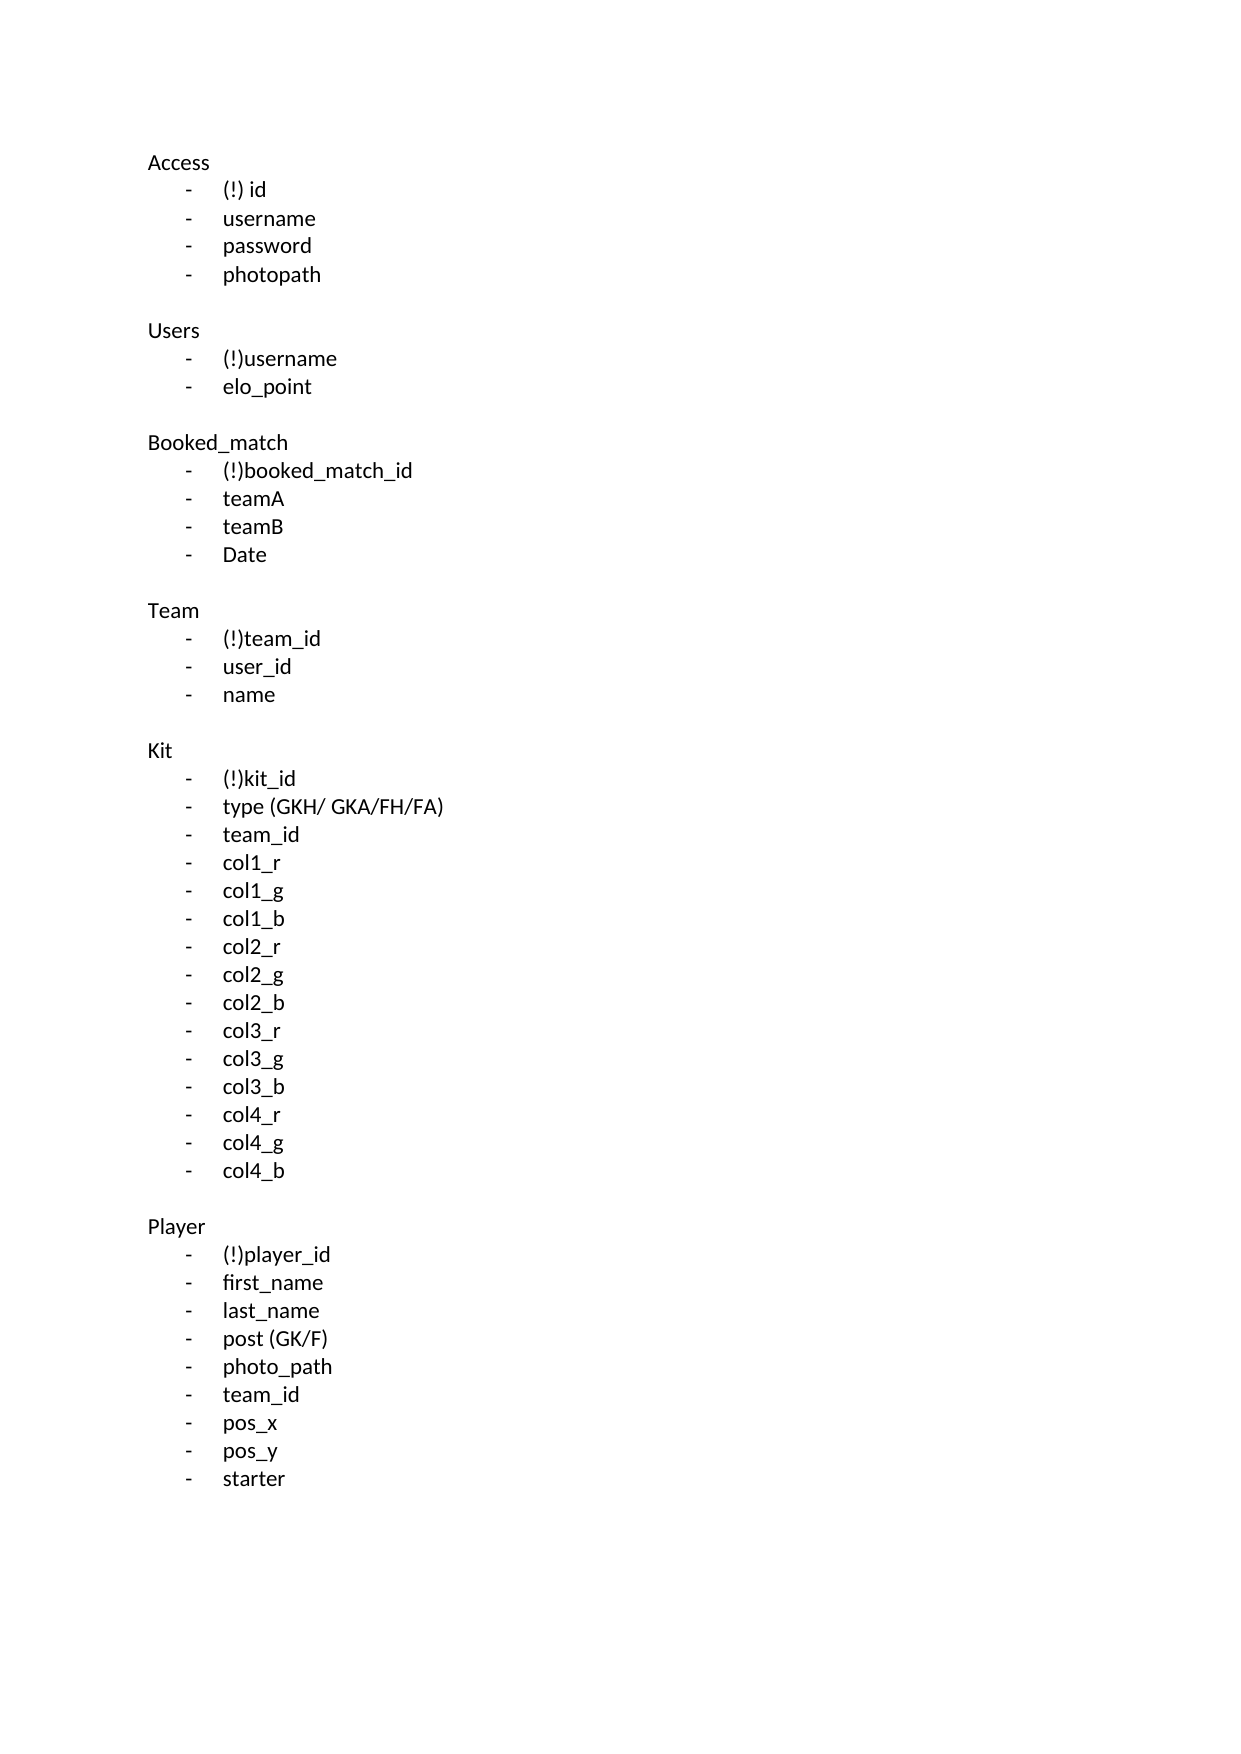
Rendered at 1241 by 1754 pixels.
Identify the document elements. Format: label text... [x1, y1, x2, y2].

list col4_r [185, 1100, 1093, 1128]
list teamA [185, 484, 1093, 512]
list pos_y [185, 1437, 1093, 1464]
list password [185, 232, 1093, 260]
text Booked_match [148, 428, 1093, 456]
list col4_b [185, 1156, 1093, 1184]
list user_id [185, 652, 1093, 680]
list (!)username [185, 344, 1093, 372]
list name [185, 680, 1093, 708]
list (!)booked_match_id [185, 456, 1093, 484]
list first_name [185, 1268, 1093, 1296]
list elo_point [185, 372, 1093, 400]
list col1_g [185, 876, 1093, 904]
list (!)kit_id [185, 764, 1093, 792]
text Kit [148, 736, 1093, 764]
list photo_path [185, 1352, 1093, 1381]
list col3_r [185, 1016, 1093, 1044]
list (!)player_id [185, 1240, 1093, 1268]
list Date [185, 540, 1093, 568]
list pos_x [185, 1408, 1093, 1437]
list (!)team_id [185, 624, 1093, 652]
list col2_r [185, 932, 1093, 960]
list (!) id [185, 176, 1093, 204]
list col2_b [185, 988, 1093, 1016]
list col4_g [185, 1128, 1093, 1156]
text Access [148, 148, 1093, 176]
list type (GKH/ GKA/FH/FA) [185, 792, 1093, 820]
list col2_g [185, 960, 1093, 988]
list team_id [185, 820, 1093, 848]
list col3_g [185, 1044, 1093, 1072]
list teamB [185, 512, 1093, 540]
text Users [148, 316, 1093, 344]
text Team [148, 596, 1093, 624]
list username [185, 204, 1093, 232]
list starter [185, 1464, 1093, 1493]
list col3_b [185, 1072, 1093, 1100]
text Player [148, 1212, 1093, 1240]
list photopath [185, 260, 1093, 288]
list post (GK/F) [185, 1324, 1093, 1352]
list col1_b [185, 904, 1093, 932]
list team_id [185, 1381, 1093, 1408]
list last_name [185, 1296, 1093, 1324]
list col1_r [185, 848, 1093, 876]
